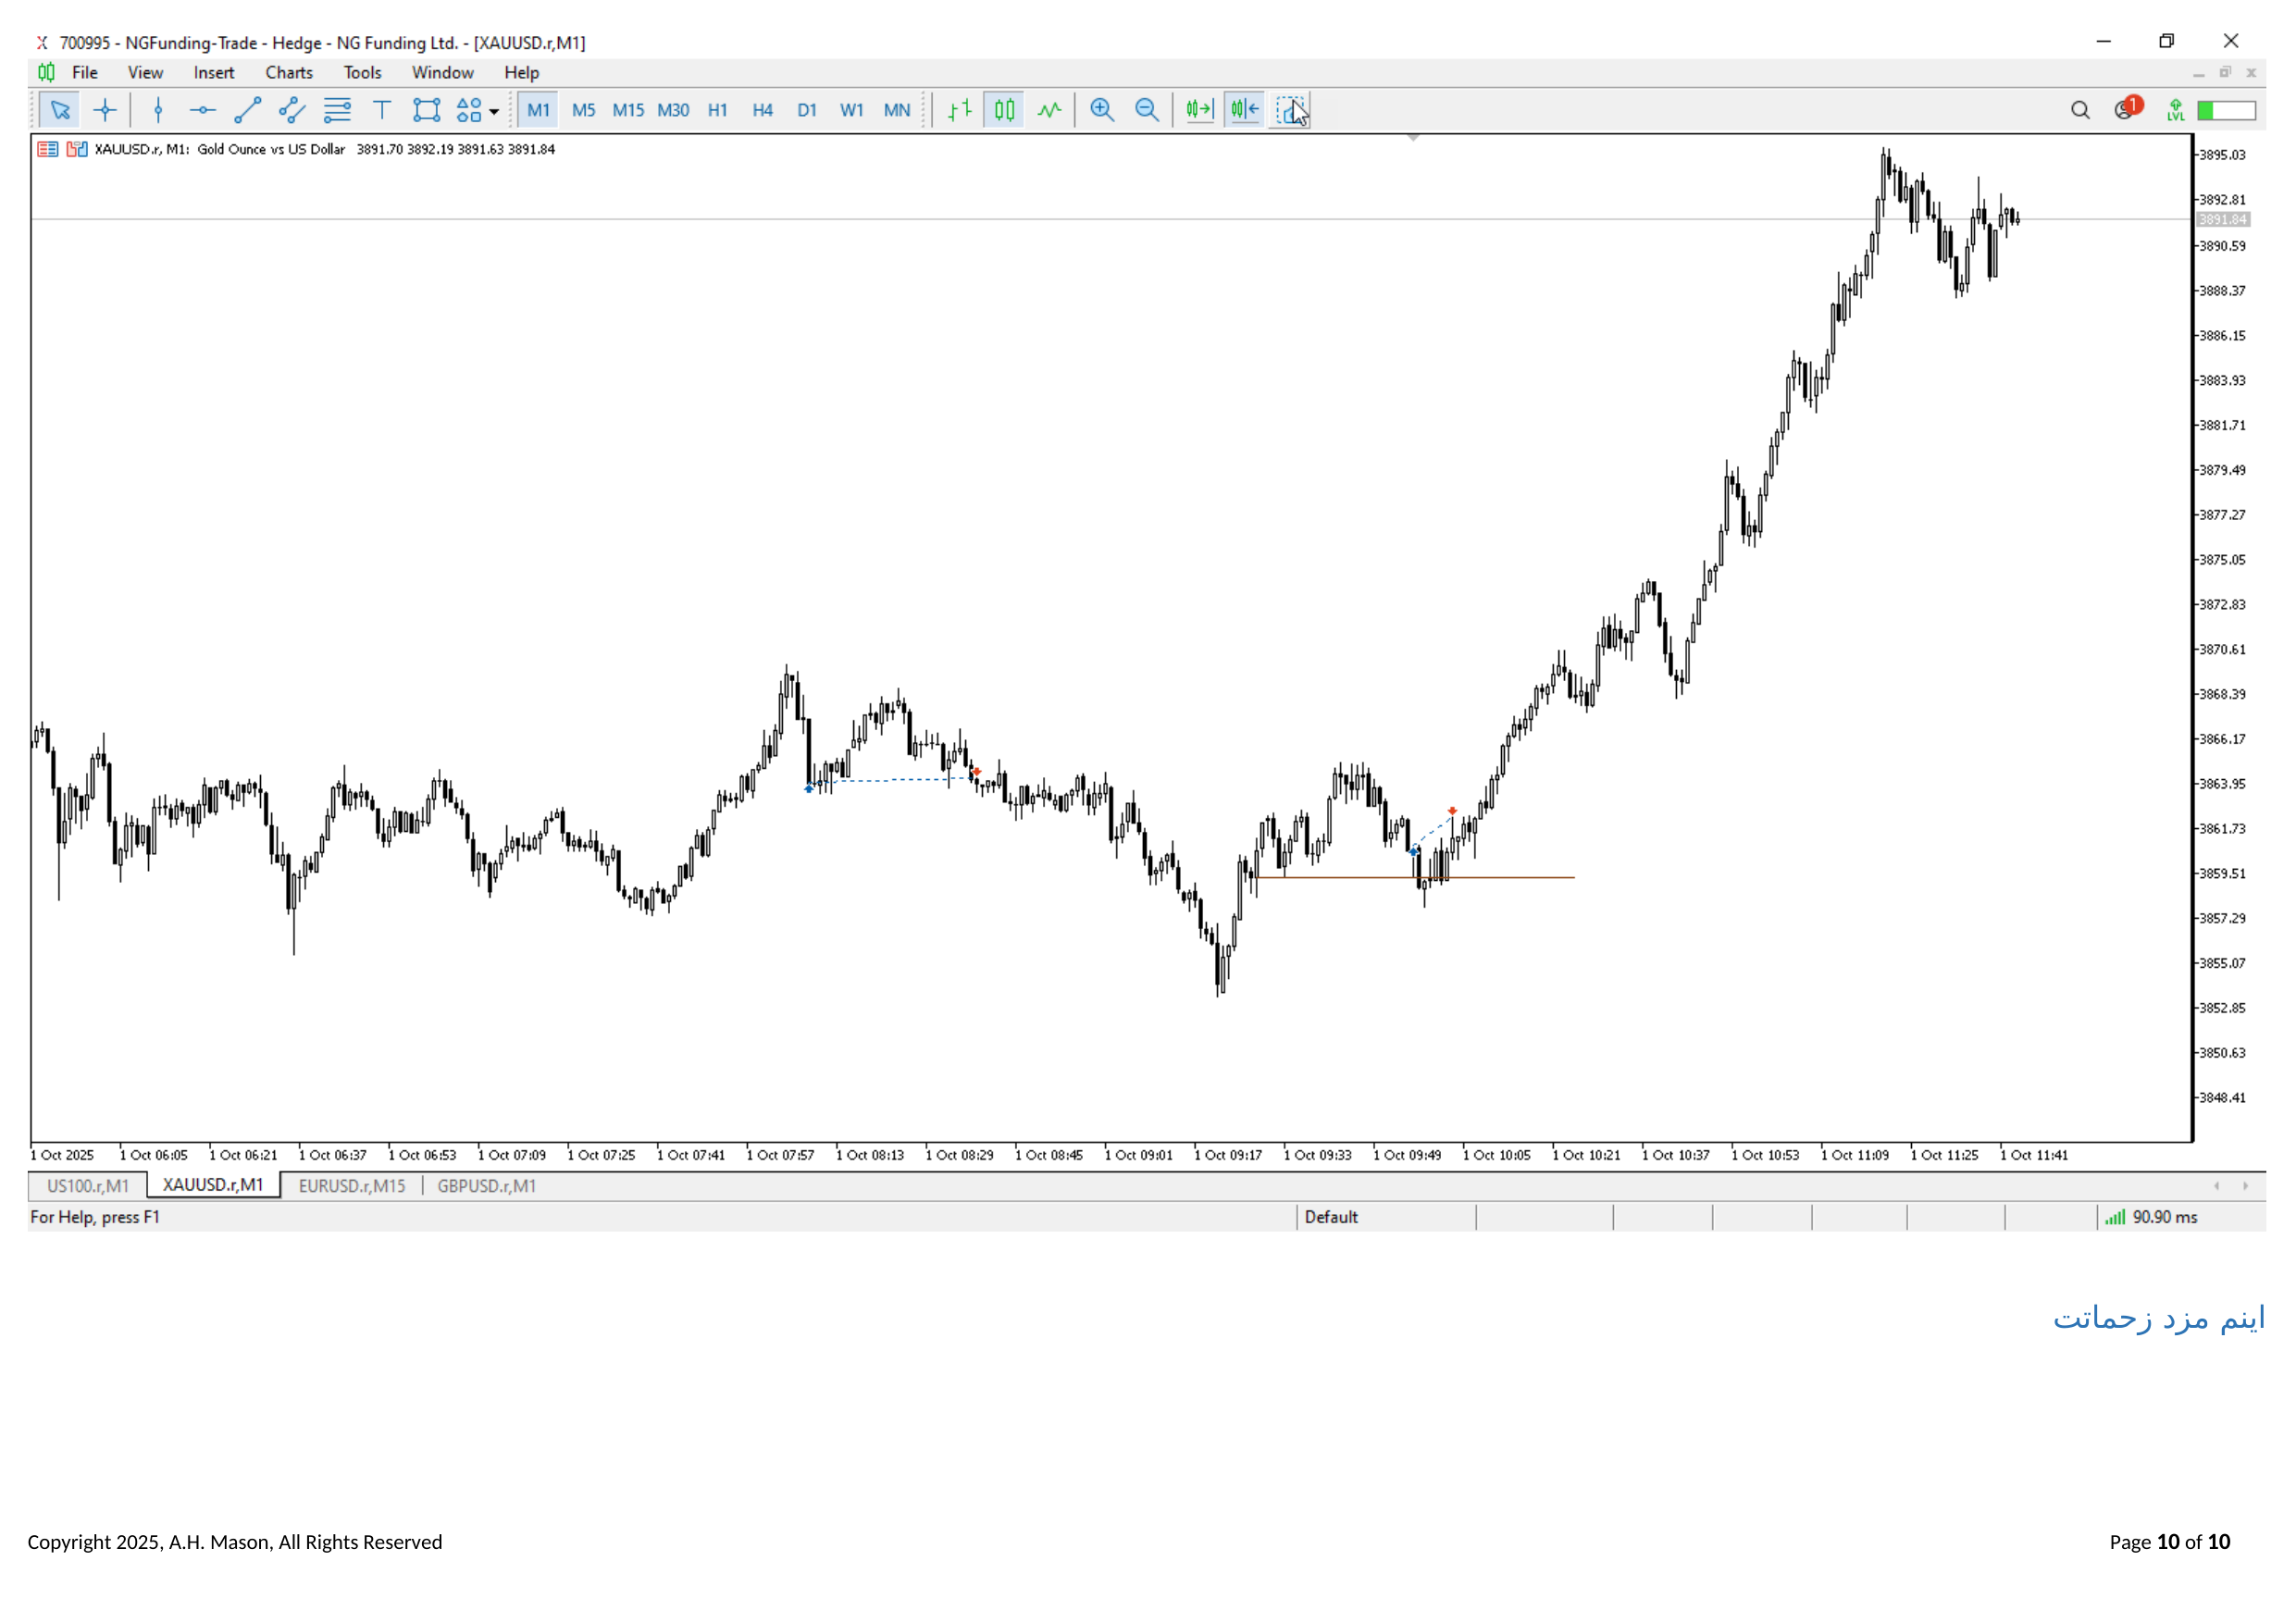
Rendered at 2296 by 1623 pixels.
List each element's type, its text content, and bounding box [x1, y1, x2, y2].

subtitle اینم مزد زحماتت [28, 1299, 2266, 1335]
picture [28, 28, 2266, 1232]
